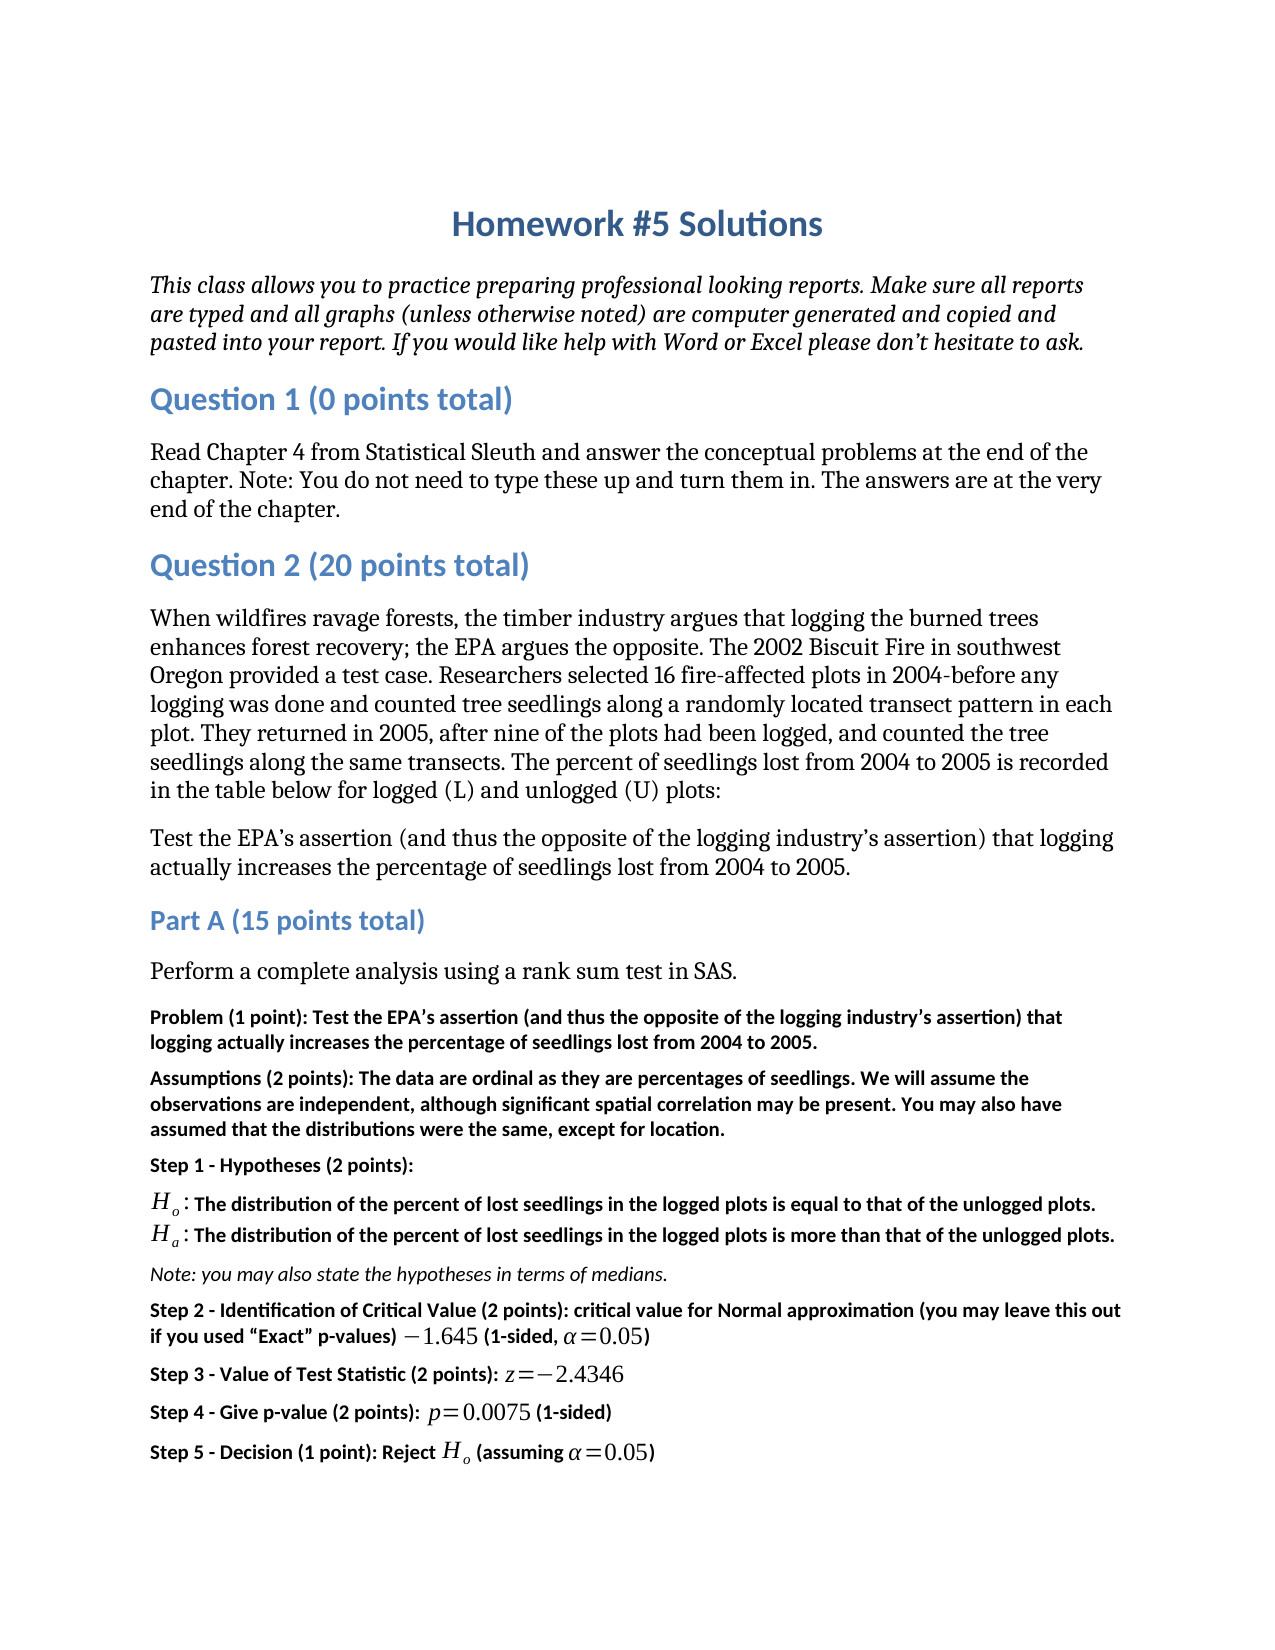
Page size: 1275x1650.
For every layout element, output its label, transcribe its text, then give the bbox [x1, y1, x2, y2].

text Test the EPA’s assertion (and thus the opposite of the logging industry’s assertion) that logging actually increases the percentage of seedlings lost from 2004 to 2005. [150, 824, 1125, 881]
text This class allows you to practice preparing professional looking reports. Make sure all reports are typed and all graphs (unless otherwise noted) are computer generated and copied and pasted into your report. If you would like help with Word or Excel please don’t hesitate to ask. [150, 271, 1125, 357]
text Perform a complete analysis using a rank sum test in SAS. [150, 957, 1125, 985]
text Step 1 - Hypotheses (2 points): [150, 1152, 1125, 1177]
text Problem (1 point): Test the EPA’s assertion (and thus the opposite of the logging industry’s assertion) that logging actually increases the percentage of seedlings lost from 2004 to 2005. [150, 1004, 1125, 1055]
text Read Chapter 4 from Statistical Sleuth and answer the conceptual problems at the end of the chapter. Note: You do not need to type these up and turn them in. The answers are at the very end of the chapter. [150, 437, 1125, 524]
text Step 4 - Give p-value (2 points): (1-sided) [150, 1398, 1125, 1426]
text Step 5 - Decision (1 point): Reject (assuming ) [150, 1436, 1125, 1468]
subtitle Question 2 (20 points total) [150, 544, 1125, 585]
text Note: you may also state the hypotheses in terms of medians. [150, 1261, 1125, 1286]
subtitle Question 1 (0 points total) [150, 378, 1125, 419]
text Assumptions (2 points): The data are ordinal as they are percentages of seedlings. We will assume the observations are independent, although significant spatial correlation may be present. You may also have assumed that the distributions were the same, except for location. [150, 1065, 1125, 1142]
text When wildfires ravage forests, the timber industry argues that logging the burned trees enhances forest recovery; the EPA argues the opposite. The 2002 Biscuit Fire in southwest Oregon provided a test case. Researchers selected 16 fire-affected plots in 2004-before any logging was done and counted tree seedlings along a randomly located transect pattern in each plot. They returned in 2005, after nine of the plots had been logged, and counted the tree seedlings along the same transects. The percent of seedlings lost from 2004 to 2005 is recorded in the table below for logged (L) and unlogged (U) plots: [150, 604, 1125, 805]
text Step 2 - Identification of Critical Value (2 points): critical value for Normal approximation (you may leave this out if you used “Exact” p-values) (1-sided, ) [150, 1297, 1125, 1350]
title Homework #5 Solutions [150, 200, 1125, 246]
text Step 3 - Value of Test Statistic (2 points): [150, 1360, 1125, 1388]
text The distribution of the percent of lost seedlings in the logged plots is equal to that of the unlogged plots. The distribution of the percent of lost seedlings in the logged plots is more than that of the unlogged plots. [150, 1188, 1125, 1251]
subtitle Part A (15 points total) [150, 902, 1125, 938]
